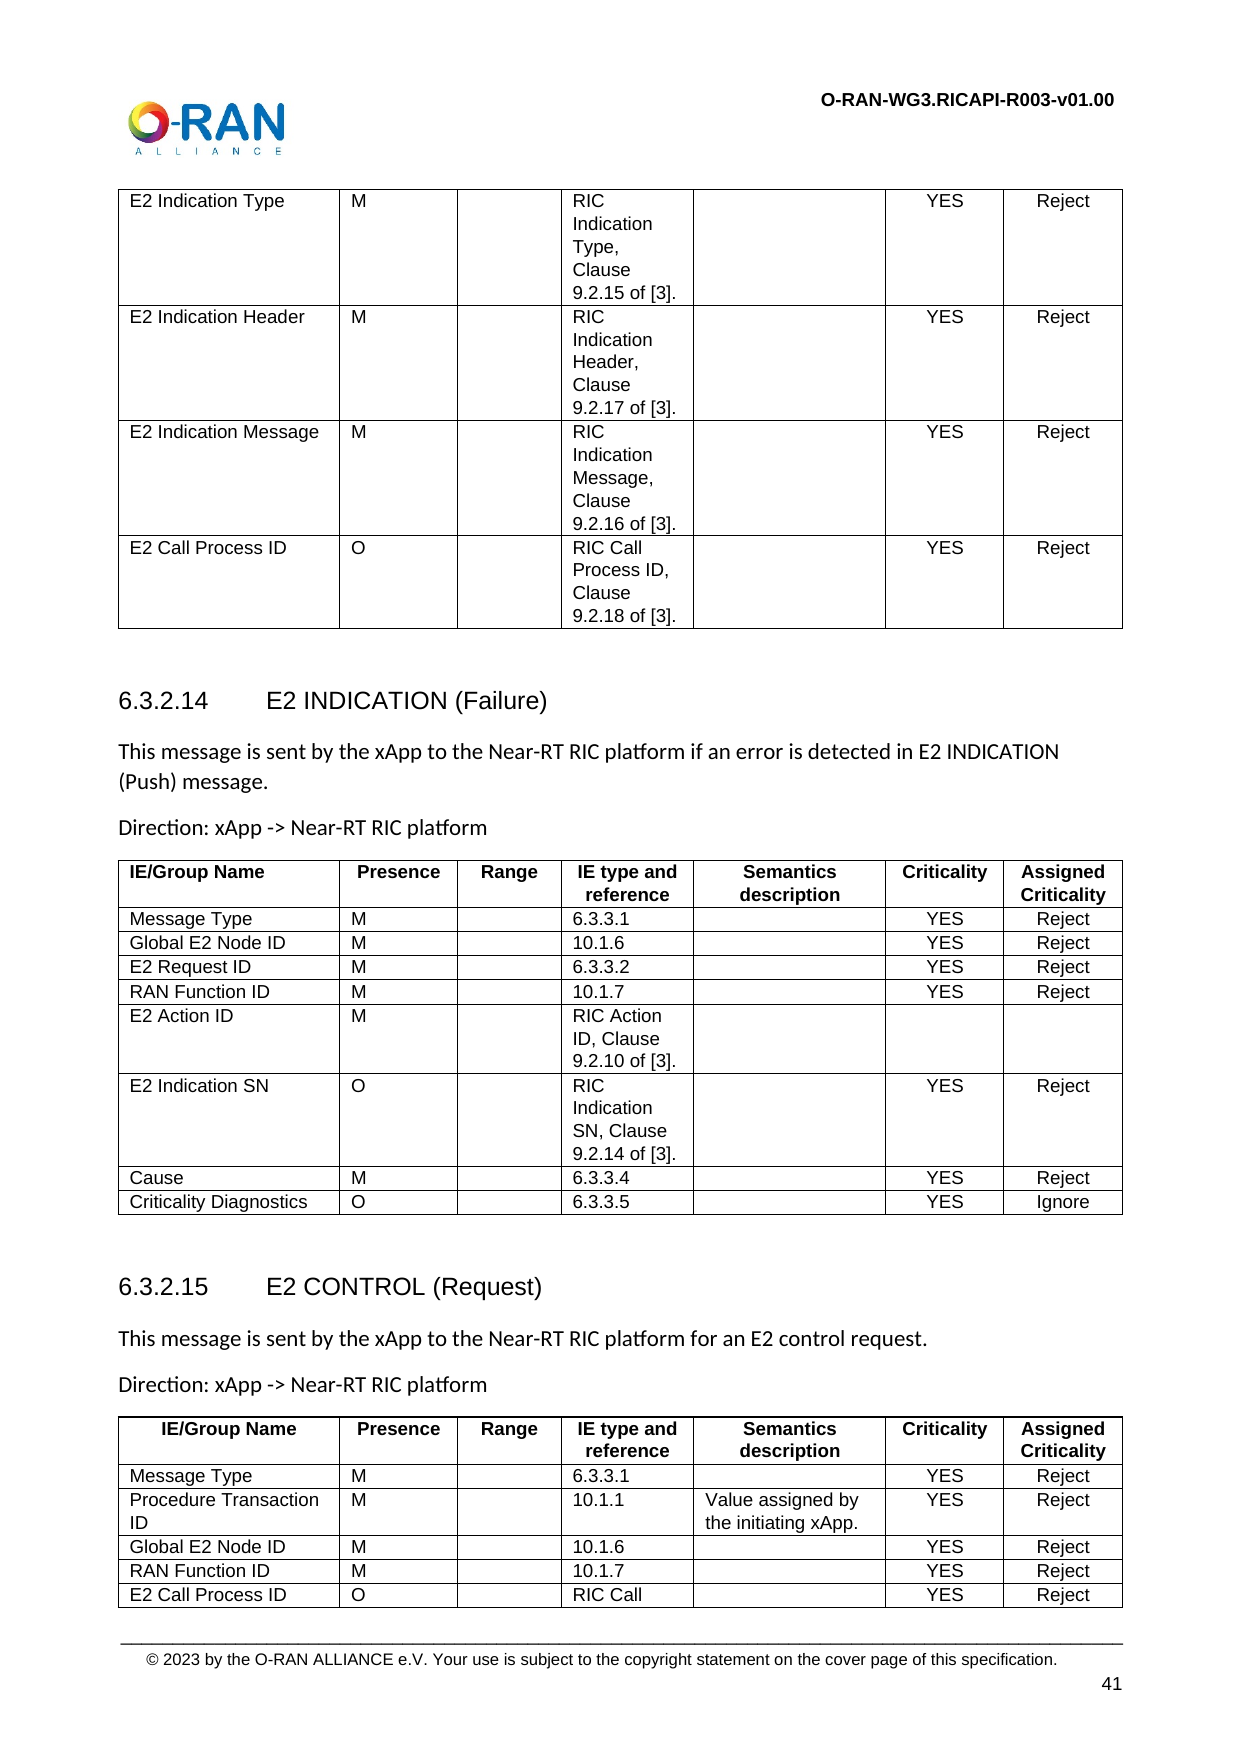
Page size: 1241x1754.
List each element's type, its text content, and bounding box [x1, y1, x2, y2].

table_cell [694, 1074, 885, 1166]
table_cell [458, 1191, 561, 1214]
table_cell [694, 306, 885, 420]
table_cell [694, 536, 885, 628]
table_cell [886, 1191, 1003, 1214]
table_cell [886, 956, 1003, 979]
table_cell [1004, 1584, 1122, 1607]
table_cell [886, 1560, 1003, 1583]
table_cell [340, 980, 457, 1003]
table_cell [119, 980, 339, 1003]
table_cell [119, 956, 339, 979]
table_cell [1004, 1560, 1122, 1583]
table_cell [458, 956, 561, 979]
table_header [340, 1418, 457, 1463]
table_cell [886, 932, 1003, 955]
text Direction: xApp -> Near-RT RIC platform [118, 1370, 1122, 1398]
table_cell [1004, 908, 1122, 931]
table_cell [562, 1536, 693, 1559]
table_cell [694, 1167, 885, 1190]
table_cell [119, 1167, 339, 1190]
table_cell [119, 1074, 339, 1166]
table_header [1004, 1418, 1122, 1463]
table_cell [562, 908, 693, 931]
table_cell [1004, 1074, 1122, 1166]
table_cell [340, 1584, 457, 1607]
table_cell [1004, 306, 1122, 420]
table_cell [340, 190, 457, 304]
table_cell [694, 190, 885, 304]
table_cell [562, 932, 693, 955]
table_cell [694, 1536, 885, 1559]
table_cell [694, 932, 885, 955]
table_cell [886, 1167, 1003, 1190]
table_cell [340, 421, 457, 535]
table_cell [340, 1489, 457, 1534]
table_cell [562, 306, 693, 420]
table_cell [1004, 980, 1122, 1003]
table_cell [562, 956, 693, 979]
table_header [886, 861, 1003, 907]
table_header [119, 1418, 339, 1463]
subtitle 6.3.2.15 E2 CONTROL (Request) [118, 1272, 1122, 1301]
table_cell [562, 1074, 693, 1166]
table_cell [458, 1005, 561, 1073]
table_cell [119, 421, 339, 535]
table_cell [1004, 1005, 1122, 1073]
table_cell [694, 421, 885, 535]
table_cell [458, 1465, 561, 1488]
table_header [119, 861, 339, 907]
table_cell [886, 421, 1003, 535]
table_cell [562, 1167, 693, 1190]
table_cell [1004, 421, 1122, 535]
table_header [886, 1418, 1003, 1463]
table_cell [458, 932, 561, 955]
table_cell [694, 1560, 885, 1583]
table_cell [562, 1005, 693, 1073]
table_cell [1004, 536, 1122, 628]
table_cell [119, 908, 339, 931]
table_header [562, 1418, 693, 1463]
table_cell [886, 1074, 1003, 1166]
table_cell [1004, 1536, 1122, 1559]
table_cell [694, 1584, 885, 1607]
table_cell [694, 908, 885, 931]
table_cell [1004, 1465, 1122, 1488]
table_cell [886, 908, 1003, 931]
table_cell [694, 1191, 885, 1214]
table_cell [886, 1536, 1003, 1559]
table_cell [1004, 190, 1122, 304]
text Direction: xApp -> Near-RT RIC platform [118, 813, 1122, 842]
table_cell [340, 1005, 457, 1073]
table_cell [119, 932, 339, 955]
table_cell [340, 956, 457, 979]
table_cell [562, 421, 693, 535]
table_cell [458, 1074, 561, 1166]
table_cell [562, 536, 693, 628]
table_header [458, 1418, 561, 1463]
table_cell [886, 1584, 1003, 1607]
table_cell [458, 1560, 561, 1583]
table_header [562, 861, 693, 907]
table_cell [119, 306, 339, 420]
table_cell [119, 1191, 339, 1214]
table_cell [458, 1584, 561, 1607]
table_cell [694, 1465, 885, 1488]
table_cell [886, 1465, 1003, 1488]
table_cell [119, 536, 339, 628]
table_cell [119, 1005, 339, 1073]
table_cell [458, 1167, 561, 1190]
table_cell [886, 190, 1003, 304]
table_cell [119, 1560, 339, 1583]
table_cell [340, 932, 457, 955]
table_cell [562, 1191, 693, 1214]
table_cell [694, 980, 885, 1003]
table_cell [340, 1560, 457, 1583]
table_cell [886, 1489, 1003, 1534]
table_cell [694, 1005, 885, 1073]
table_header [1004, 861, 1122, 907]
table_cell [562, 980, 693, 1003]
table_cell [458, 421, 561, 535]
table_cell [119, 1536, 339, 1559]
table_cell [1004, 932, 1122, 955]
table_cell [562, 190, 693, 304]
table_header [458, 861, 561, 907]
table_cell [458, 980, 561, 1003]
subtitle 6.3.2.14 E2 INDICATION (Failure) [118, 686, 1122, 714]
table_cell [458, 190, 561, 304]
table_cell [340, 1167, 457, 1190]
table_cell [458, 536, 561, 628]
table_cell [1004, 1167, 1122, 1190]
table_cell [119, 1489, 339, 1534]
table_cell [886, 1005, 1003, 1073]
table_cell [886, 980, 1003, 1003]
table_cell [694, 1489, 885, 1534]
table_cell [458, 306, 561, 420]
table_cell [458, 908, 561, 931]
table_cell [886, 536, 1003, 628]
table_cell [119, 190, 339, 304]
picture [118, 88, 298, 166]
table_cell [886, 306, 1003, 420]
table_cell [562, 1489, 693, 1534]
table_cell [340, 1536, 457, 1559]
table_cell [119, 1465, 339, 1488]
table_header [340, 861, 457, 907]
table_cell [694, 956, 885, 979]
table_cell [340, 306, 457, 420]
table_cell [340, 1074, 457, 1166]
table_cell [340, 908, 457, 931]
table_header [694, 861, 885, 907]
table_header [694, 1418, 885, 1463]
text This message is sent by the xApp to the Near-RT RIC platform for an E2 control request. [118, 1324, 1122, 1352]
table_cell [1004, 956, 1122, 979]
text This message is sent by the xApp to the Near-RT RIC platform if an error is detected in E2 INDICATION (Push) message. [118, 737, 1122, 795]
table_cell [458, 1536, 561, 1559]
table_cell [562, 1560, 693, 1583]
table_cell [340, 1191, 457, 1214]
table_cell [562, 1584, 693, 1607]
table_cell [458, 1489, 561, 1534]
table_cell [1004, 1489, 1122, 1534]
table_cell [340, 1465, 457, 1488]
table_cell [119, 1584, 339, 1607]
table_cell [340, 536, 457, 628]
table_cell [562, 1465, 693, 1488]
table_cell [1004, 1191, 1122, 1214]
